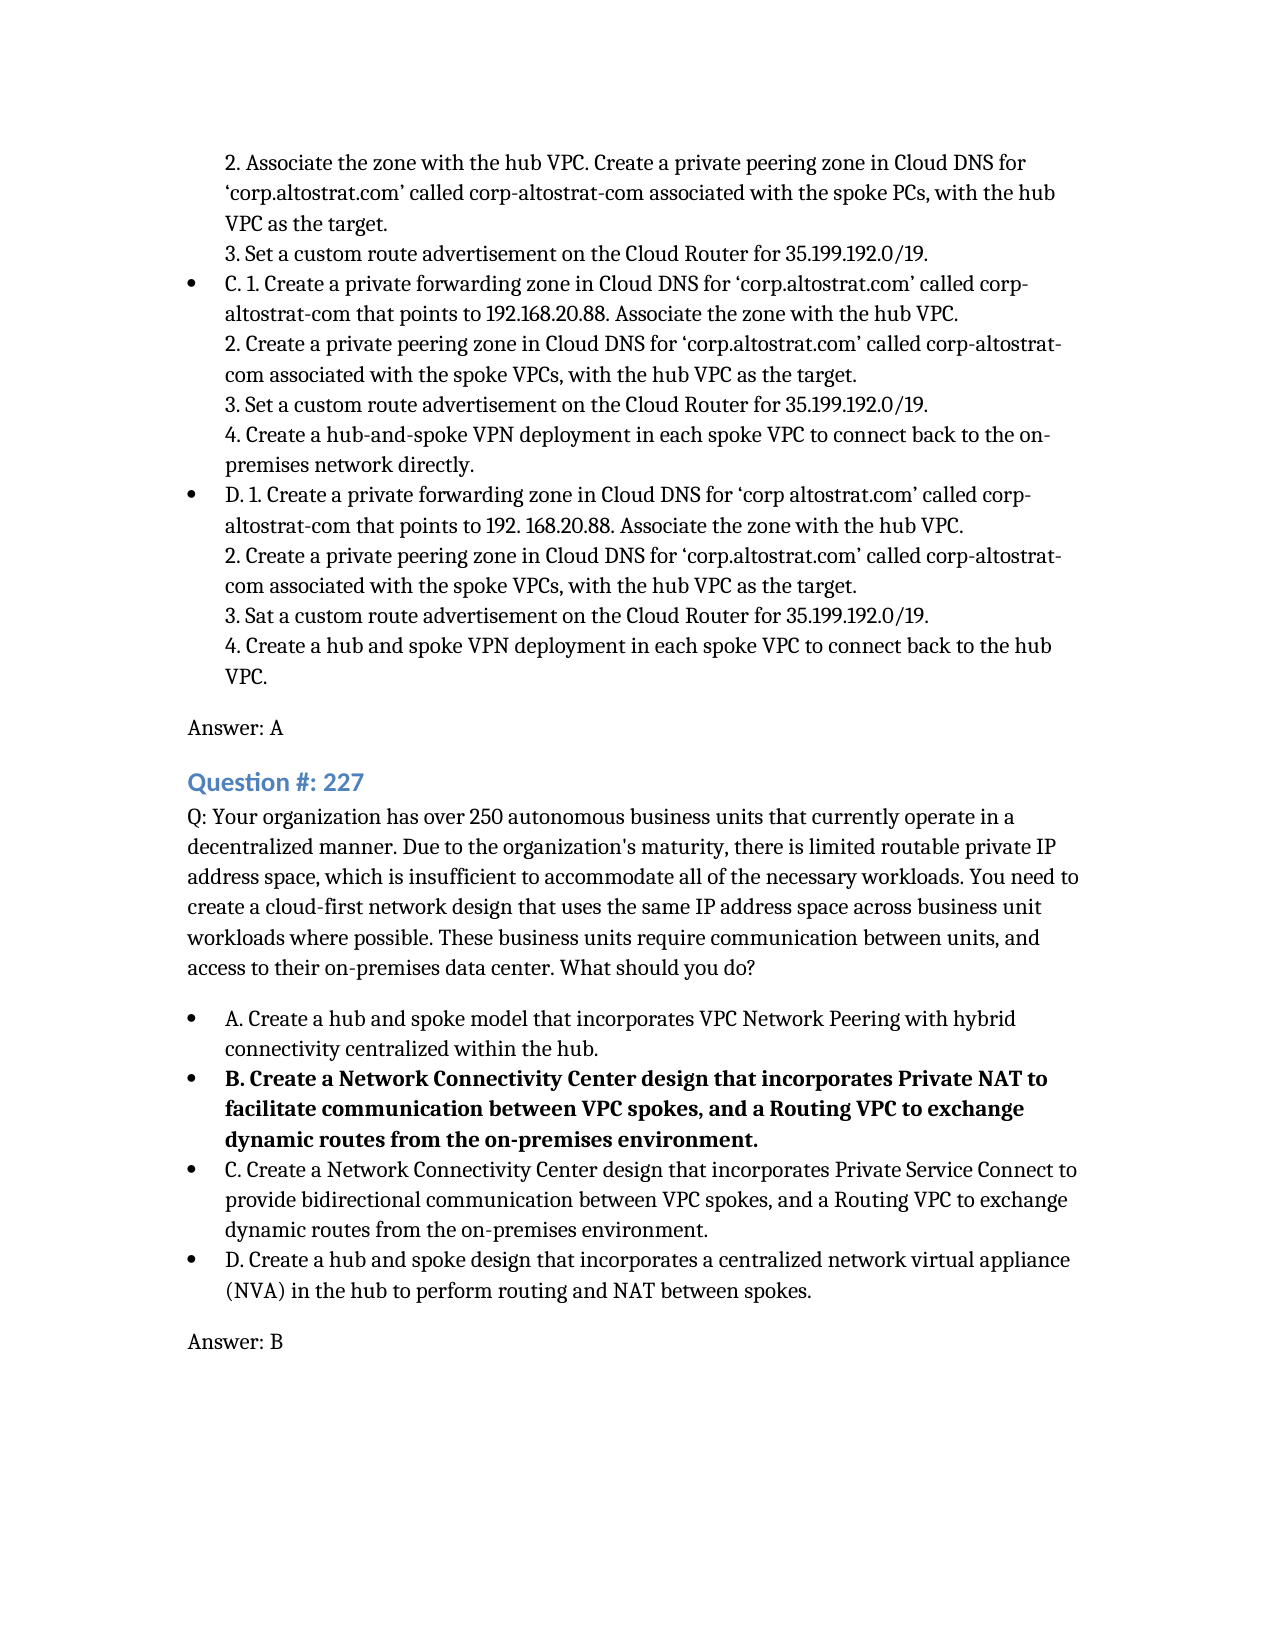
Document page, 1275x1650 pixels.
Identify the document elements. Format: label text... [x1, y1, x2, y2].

text Answer: A [187, 714, 1087, 741]
list D. 1. Create a private forwarding zone in Cloud DNS for ‘corp altostrat.com’ called corp-altostrat-com that points to 192. 168.20.88. Associate the zone with the hub VPC. 2. Create a private peering zone in Cloud DNS for ‘corp.altostrat.com’ called corp-altostrat-com associated with the spoke VPCs, with the hub VPC as the target. 3. Sat a custom route advertisement on the Cloud Router for 35.199.192.0/19. 4. Create a hub and spoke VPN deployment in each spoke VPC to connect back to the hub VPC. [187, 482, 1087, 690]
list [187, 150, 1087, 267]
subtitle Question #: 227 [187, 766, 1087, 799]
list C. Create a Network Connectivity Center design that incorporates Private Service Connect to provide bidirectional communication between VPC spokes, and a Routing VPC to exchange dynamic routes from the on-premises environment. [187, 1157, 1087, 1243]
text Answer: B [187, 1328, 1087, 1355]
list A. Create a hub and spoke model that incorporates VPC Network Peering with hybrid connectivity centralized within the hub. [187, 1006, 1087, 1062]
list D. Create a hub and spoke design that incorporates a centralized network virtual appliance (NVA) in the hub to perform routing and NAT between spokes. [187, 1247, 1087, 1304]
text Q: Your organization has over 250 autonomous business units that currently operate in a decentralized manner. Due to the organization's maturity, there is limited routable private IP address space, which is insufficient to accommodate all of the necessary workloads. You need to create a cloud-first network design that uses the same IP address space across business unit workloads where possible. These business units require communication between units, and access to their on-premises data center. What should you do? [187, 803, 1087, 981]
list B. Create a Network Connectivity Center design that incorporates Private NAT to facilitate communication between VPC spokes, and a Routing VPC to exchange dynamic routes from the on-premises environment. [187, 1066, 1087, 1153]
list C. 1. Create a private forwarding zone in Cloud DNS for ‘corp.altostrat.com’ called corp-altostrat-com that points to 192.168.20.88. Associate the zone with the hub VPC. 2. Create a private peering zone in Cloud DNS for ‘corp.altostrat.com’ called corp-altostrat-com associated with the spoke VPCs, with the hub VPC as the target. 3. Set a custom route advertisement on the Cloud Router for 35.199.192.0/19. 4. Create a hub-and-spoke VPN deployment in each spoke VPC to connect back to the on-premises network directly. [187, 271, 1087, 478]
